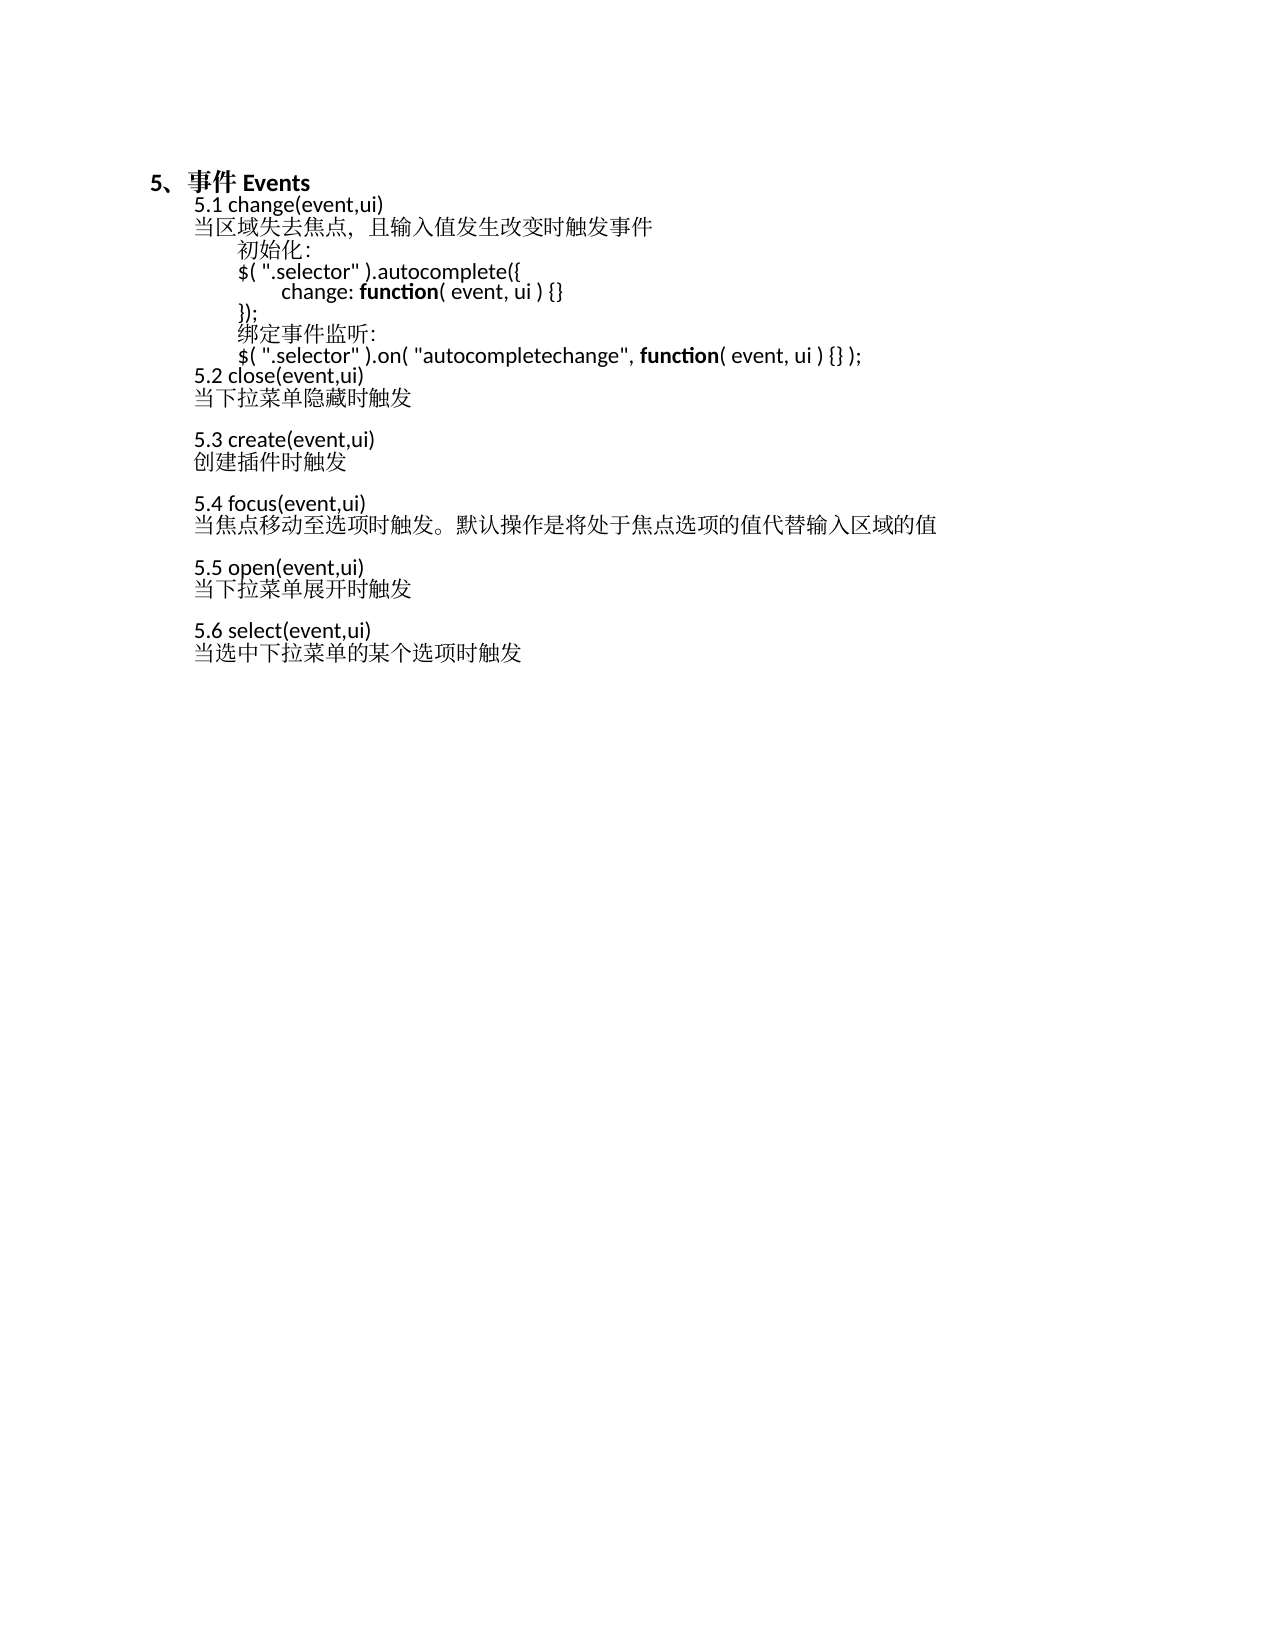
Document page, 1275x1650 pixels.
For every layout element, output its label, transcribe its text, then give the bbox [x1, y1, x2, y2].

text 绑定事件监听： [237, 324, 1125, 347]
text 当焦点移动至选项时触发。默认操作是将处于焦点选项的值代替输入区域的值 [194, 515, 1125, 538]
text 5.4 focus(event,ui) [194, 495, 1125, 515]
text change: function( event, ui ) {} [237, 283, 1125, 304]
text 5.2 close(event,ui) [194, 367, 1125, 388]
text 5.6 select(event,ui) [194, 622, 1125, 643]
text 初始化： [194, 240, 1125, 263]
text 当选中下拉菜单的某个选项时触发 [194, 643, 1125, 666]
text 当下拉菜单隐藏时触发 [194, 388, 1125, 411]
text 当下拉菜单展开时触发 [194, 579, 1125, 602]
text 创建插件时触发 [194, 452, 1125, 474]
text $( ".selector" ).on( "autocompletechange", function( event, ui ) {} ); [237, 347, 1125, 367]
text 当区域失去焦点，且输入值发生改变时触发事件 [150, 217, 1125, 240]
text $( ".selector" ).autocomplete({ [194, 263, 1125, 283]
text 5、事件Events [150, 170, 1125, 197]
text 5.5 open(event,ui) [194, 559, 1125, 579]
text }); [237, 304, 1125, 324]
text 5.1 change(event,ui) [150, 197, 1125, 217]
text 5.3 create(event,ui) [194, 431, 1125, 452]
